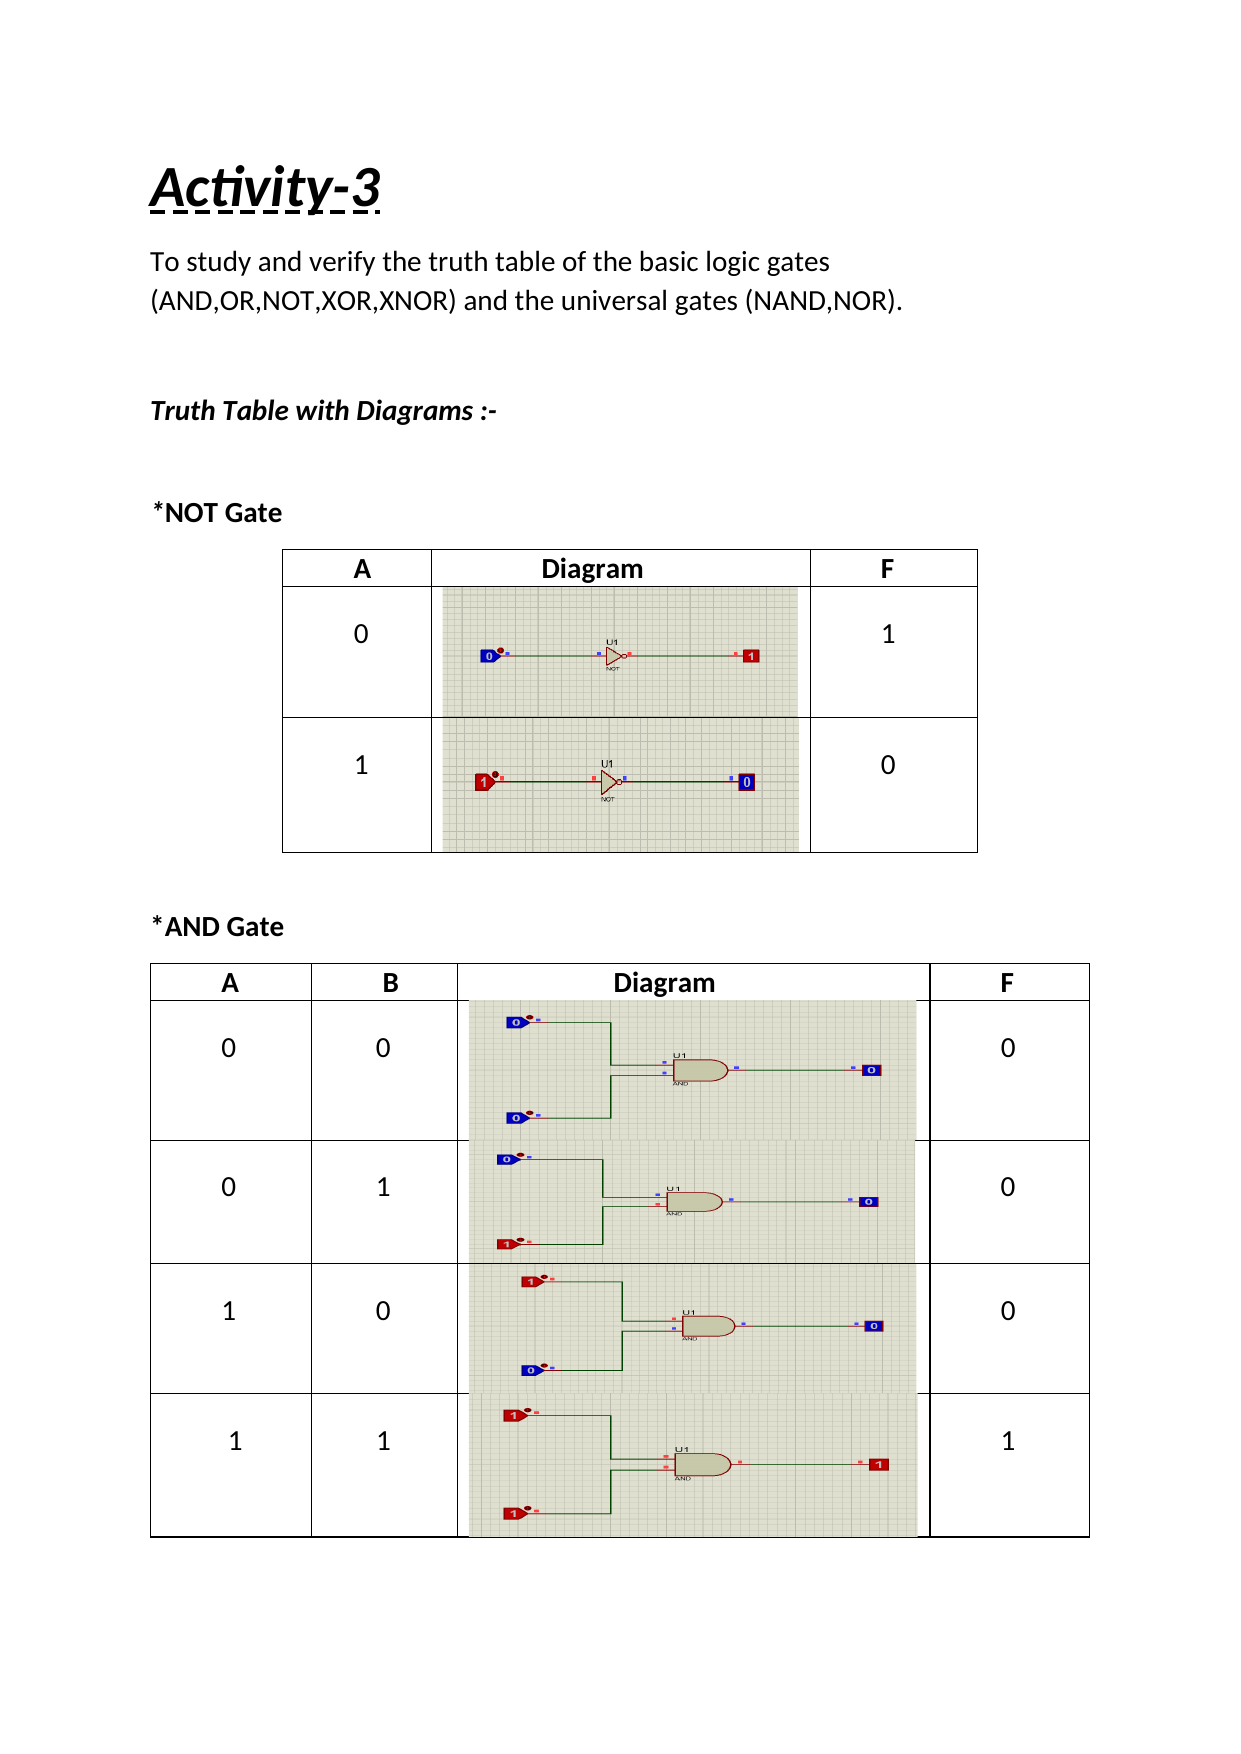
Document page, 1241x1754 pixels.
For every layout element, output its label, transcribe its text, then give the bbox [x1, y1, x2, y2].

table_cell [458, 1394, 468, 1536]
table_cell [432, 718, 442, 852]
table_cell 0 [931, 1264, 1089, 1393]
table_header F [811, 550, 977, 586]
text To study and verify the truth table of the basic logic gates (AND,OR,NOT,XOR,XNOR) and the universal gates (NAND,NOR). [150, 243, 1090, 318]
text *NOT Gate [150, 494, 1090, 530]
table_cell 0 [811, 718, 977, 852]
table_cell [458, 1141, 468, 1263]
text Activity-3 [150, 150, 1090, 221]
table_cell [799, 718, 810, 852]
table_header F [931, 964, 1089, 1000]
picture [442, 718, 799, 852]
picture [442, 587, 798, 717]
picture [468, 1264, 918, 1537]
table_cell [917, 1001, 929, 1139]
table_cell 0 [931, 1001, 1089, 1139]
table_cell 1 [283, 718, 431, 852]
table_cell [798, 587, 810, 717]
table_cell 1 [312, 1394, 457, 1536]
table_cell [915, 1141, 929, 1263]
table_cell 0 [312, 1264, 457, 1393]
table_cell [918, 1394, 929, 1536]
table_header A [283, 550, 431, 586]
table_cell 0 [931, 1141, 1089, 1263]
table_header A [151, 964, 311, 1000]
table_cell 0 [283, 587, 431, 717]
table_cell [432, 587, 442, 717]
table_cell 1 [151, 1264, 311, 1393]
table_cell 1 [811, 587, 977, 717]
table_cell 1 [931, 1394, 1089, 1536]
table_cell [458, 1264, 468, 1393]
table_cell 1 [151, 1394, 311, 1536]
text Truth Table with Diagrams :- [150, 392, 1090, 428]
table_cell 0 [312, 1001, 457, 1139]
picture [468, 1000, 917, 1263]
table_cell 1 [312, 1141, 457, 1263]
table_cell [458, 1001, 468, 1139]
table_cell 0 [151, 1001, 311, 1139]
table_cell 0 [151, 1141, 311, 1263]
table_header Diagram [458, 964, 929, 1000]
table_cell [917, 1264, 929, 1393]
text *AND Gate [150, 908, 1090, 943]
table_header B [312, 964, 457, 1000]
table_header Diagram [432, 550, 810, 586]
